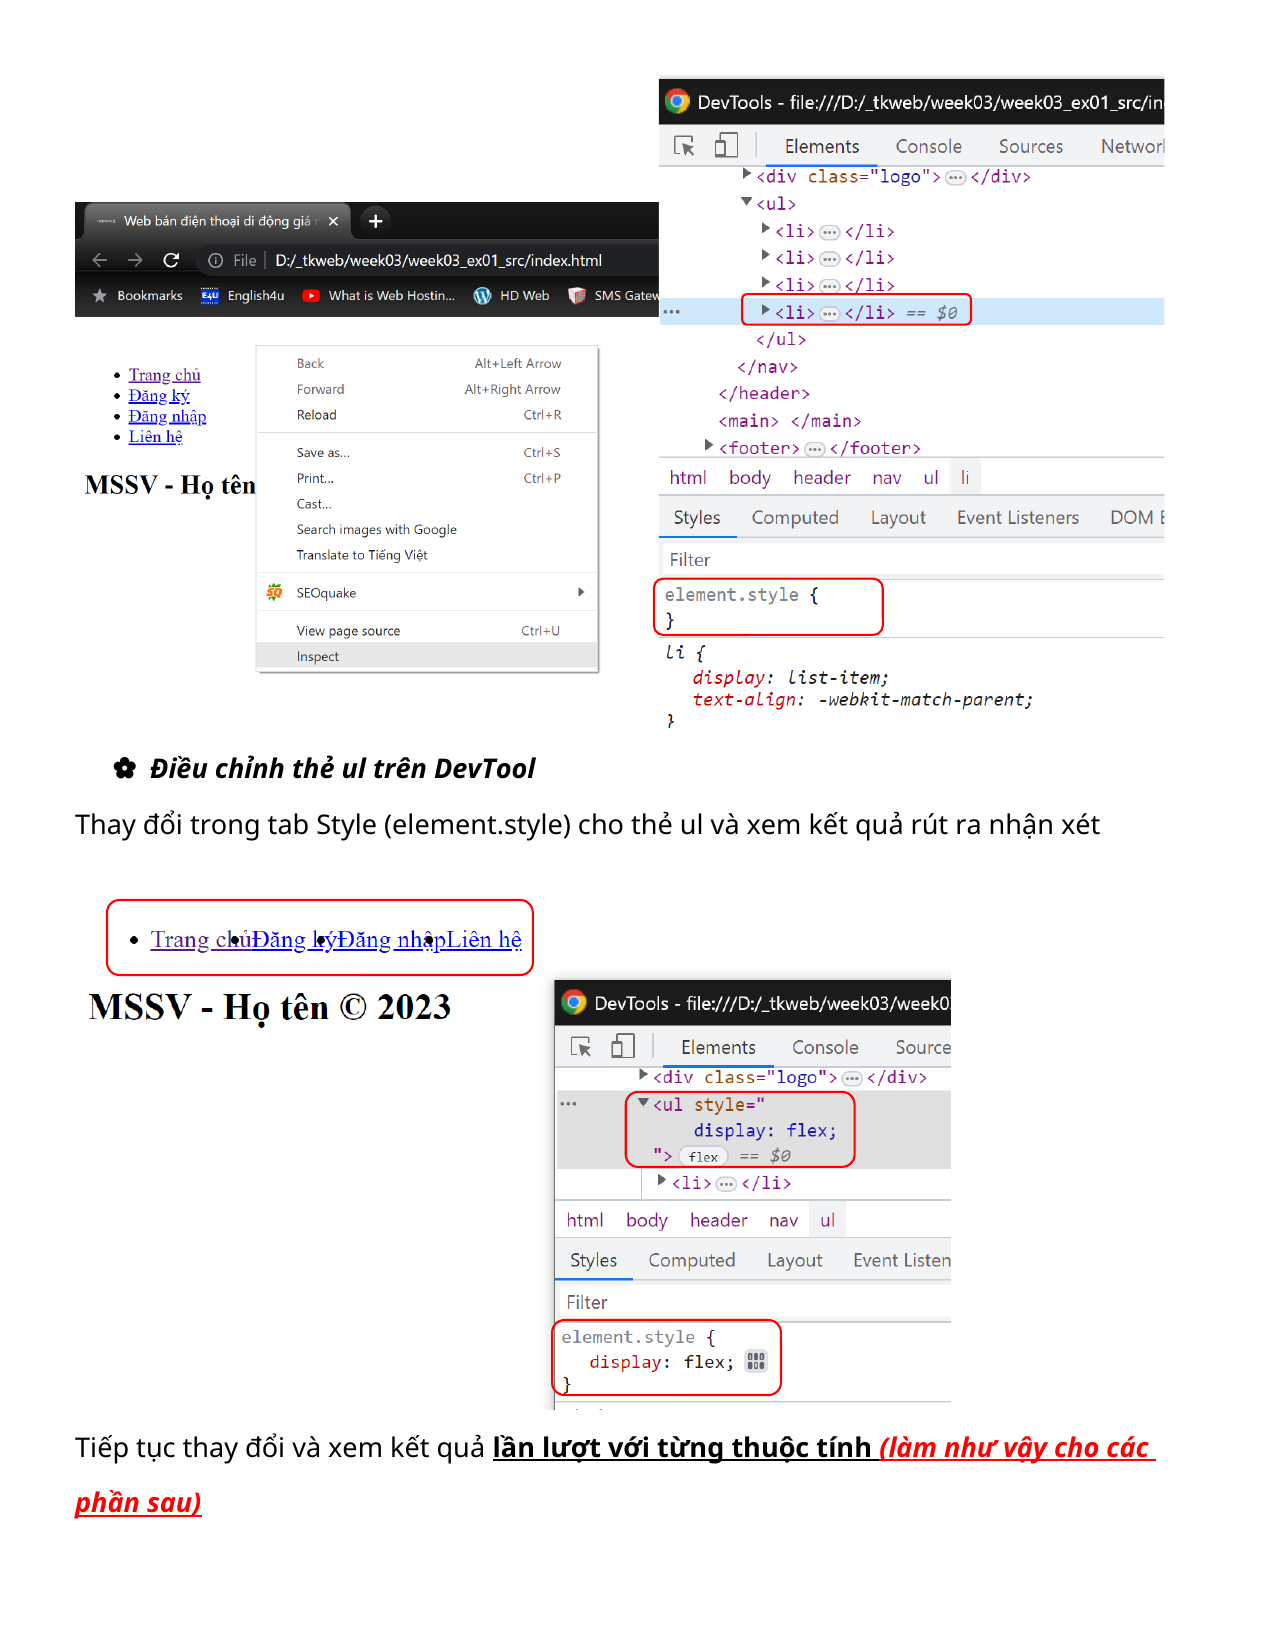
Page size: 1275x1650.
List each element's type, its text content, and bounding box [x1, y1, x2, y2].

picture [75, 202, 658, 728]
text Thay đổi trong tab Style (element.style) cho thẻ ul và xem kết quả rút ra nhận xét [75, 805, 1200, 842]
subtitle Điều chỉnh thẻ ul trên DevTool [112, 750, 1200, 787]
text Tiếp tục thay đổi và xem kết quả lần lượt với từng thuộc tính (làm như vậy cho các phần sau) [75, 1428, 1200, 1520]
